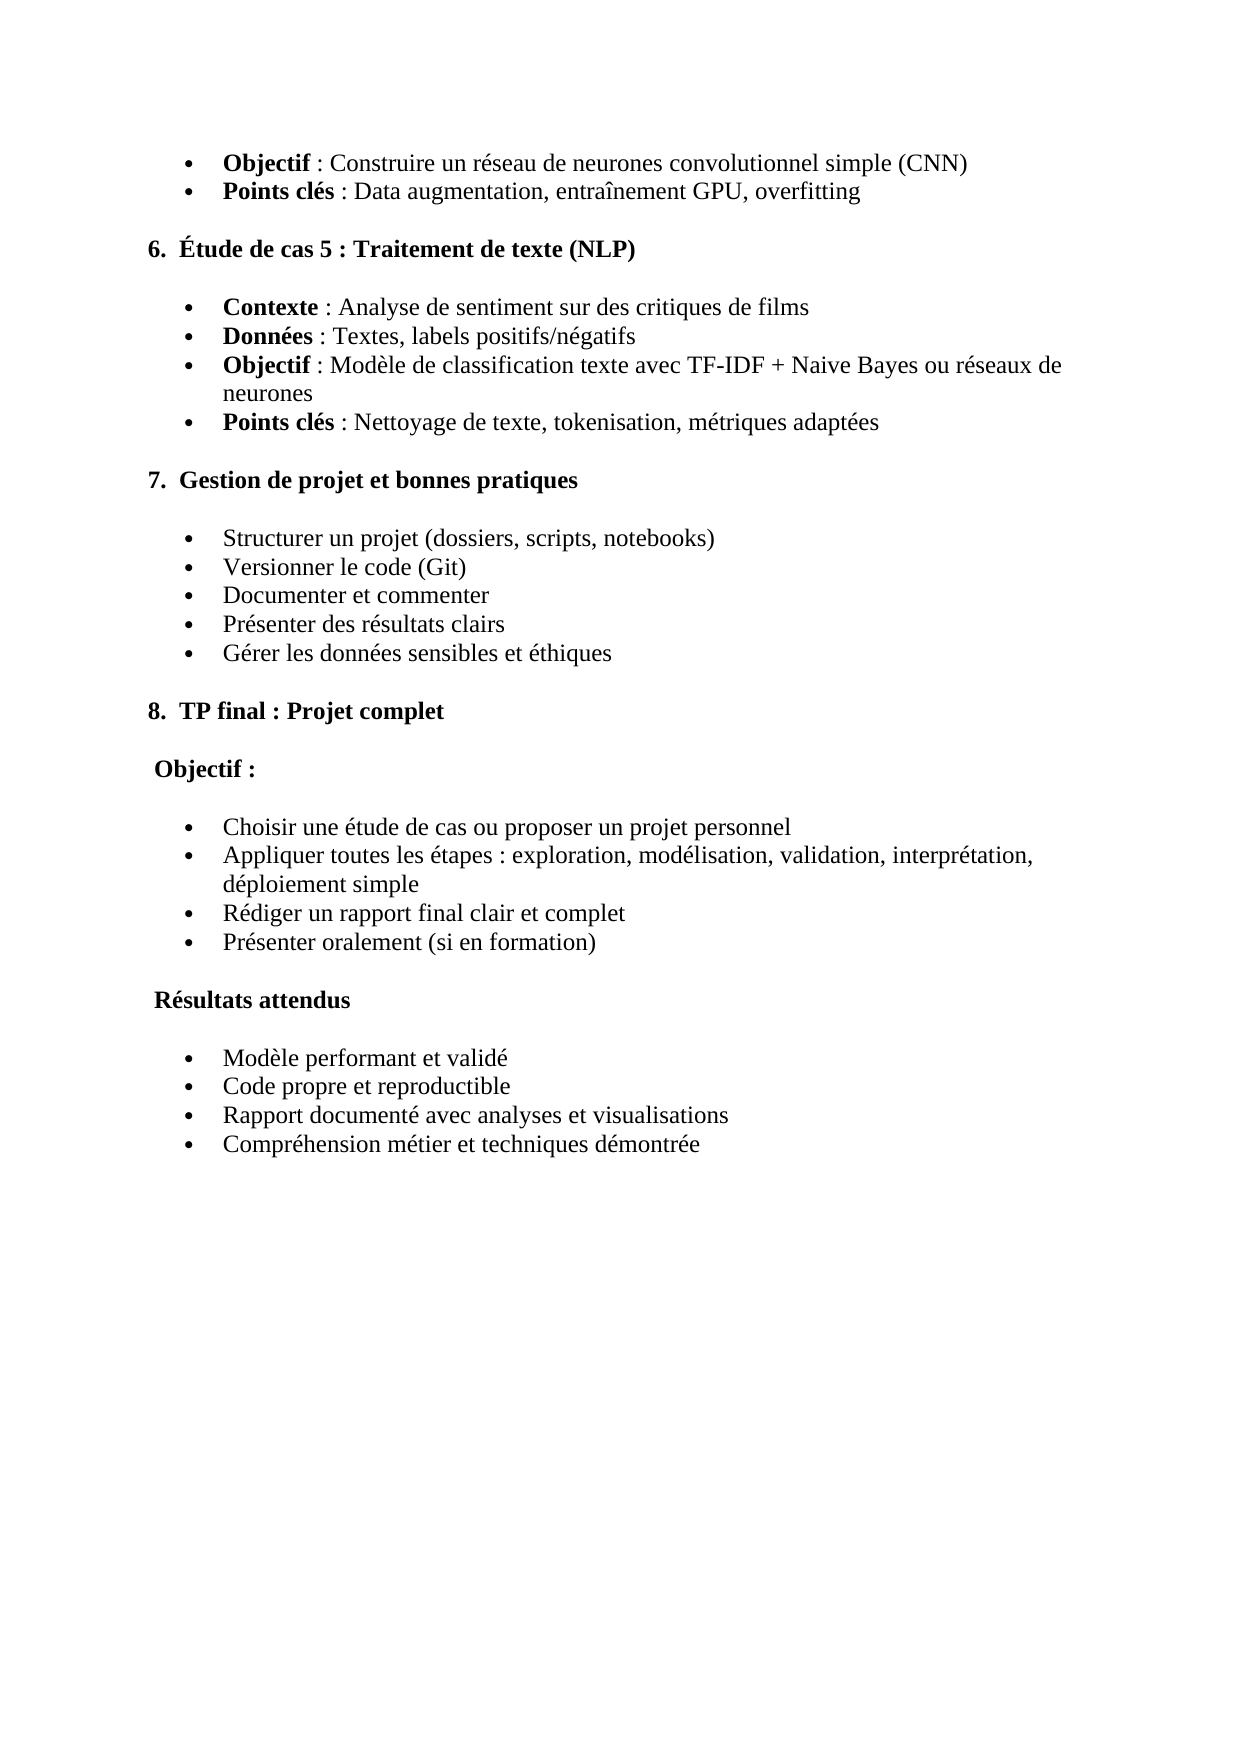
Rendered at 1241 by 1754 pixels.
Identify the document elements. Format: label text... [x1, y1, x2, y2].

list Code propre et reproductible [185, 1071, 1093, 1100]
list Contexte : Analyse de sentiment sur des critiques de films [185, 292, 1093, 321]
list Modèle performant et validé [185, 1043, 1093, 1071]
list Gérer les données sensibles et éthiques [185, 638, 1093, 667]
list Présenter oralement (si en formation) [185, 927, 1093, 956]
list Documenter et commenter [185, 581, 1093, 609]
text Objectif : [148, 754, 1093, 783]
text 6. Étude de cas 5 : Traitement de texte (NLP) [148, 234, 1093, 263]
list Compréhension métier et techniques démontrée [185, 1129, 1093, 1158]
list Rapport documenté avec analyses et visualisations [185, 1100, 1093, 1129]
list Versionner le code (Git) [185, 552, 1093, 581]
list Structurer un projet (dossiers, scripts, notebooks) [185, 523, 1093, 552]
list Rédiger un rapport final clair et complet [185, 898, 1093, 927]
text 8. TP final : Projet complet [148, 696, 1093, 725]
text Résultats attendus [148, 985, 1093, 1013]
list Objectif : Construire un réseau de neurones convolutionnel simple (CNN) [185, 148, 1093, 176]
list Appliquer toutes les étapes : exploration, modélisation, validation, interprétation, déploiement simple [185, 841, 1093, 898]
list Points clés : Nettoyage de texte, tokenisation, métriques adaptées [185, 407, 1093, 436]
list Présenter des résultats clairs [185, 609, 1093, 638]
list Choisir une étude de cas ou proposer un projet personnel [185, 812, 1093, 841]
text 7. Gestion de projet et bonnes pratiques [148, 465, 1093, 494]
list Données : Textes, labels positifs/négatifs [185, 321, 1093, 350]
list Objectif : Modèle de classification texte avec TF-IDF + Naive Bayes ou réseaux de neurones [185, 350, 1093, 407]
list Points clés : Data augmentation, entraînement GPU, overfitting [185, 176, 1093, 205]
